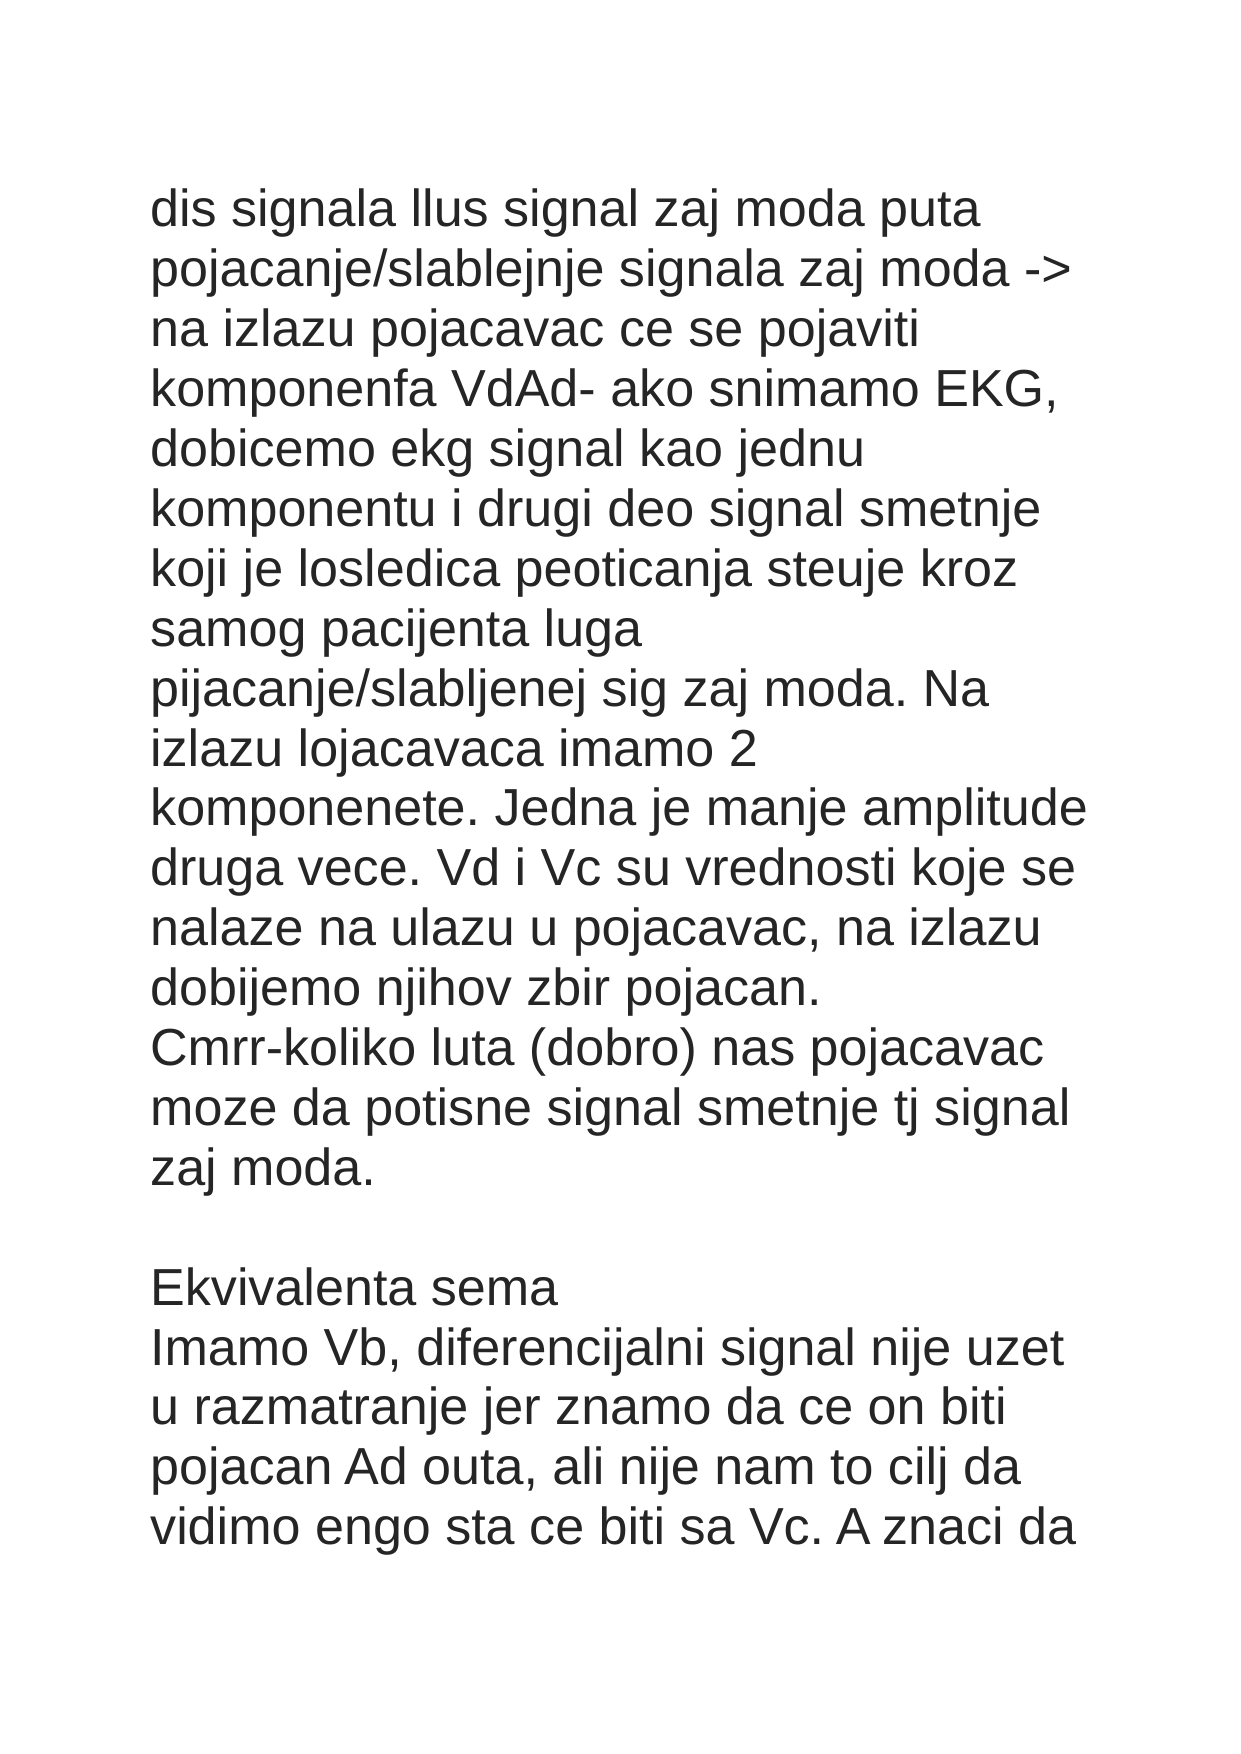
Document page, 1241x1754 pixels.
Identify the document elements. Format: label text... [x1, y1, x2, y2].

text Cmrr-koliko luta (dobro) nas pojacavac moze da potisne signal smetnje tj signal zaj moda. [150, 1023, 1090, 1202]
text dis signala llus signal zaj moda puta pojacanje/slablejnje signala zaj moda -> na izlazu pojacavac ce se pojaviti komponenfa VdAd- ako snimamo EKG, dobicemo ekg signal kao jednu komponentu i drugi deo signal smetnje koji je losledica peoticanja steuje kroz samog pacijenta luga pijacanje/slabljenej sig zaj moda. Na izlazu lojacavaca imamo 2 komponenete. Jedna je manje amplitude druga vece. Vd i Vc su vrednosti koje se nalaze na ulazu u pojacavac, na izlazu dobijemo njihov zbir pojacan. [150, 184, 1090, 1023]
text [150, 1322, 1090, 1562]
text Ekvivalenta sema [150, 1262, 1090, 1322]
